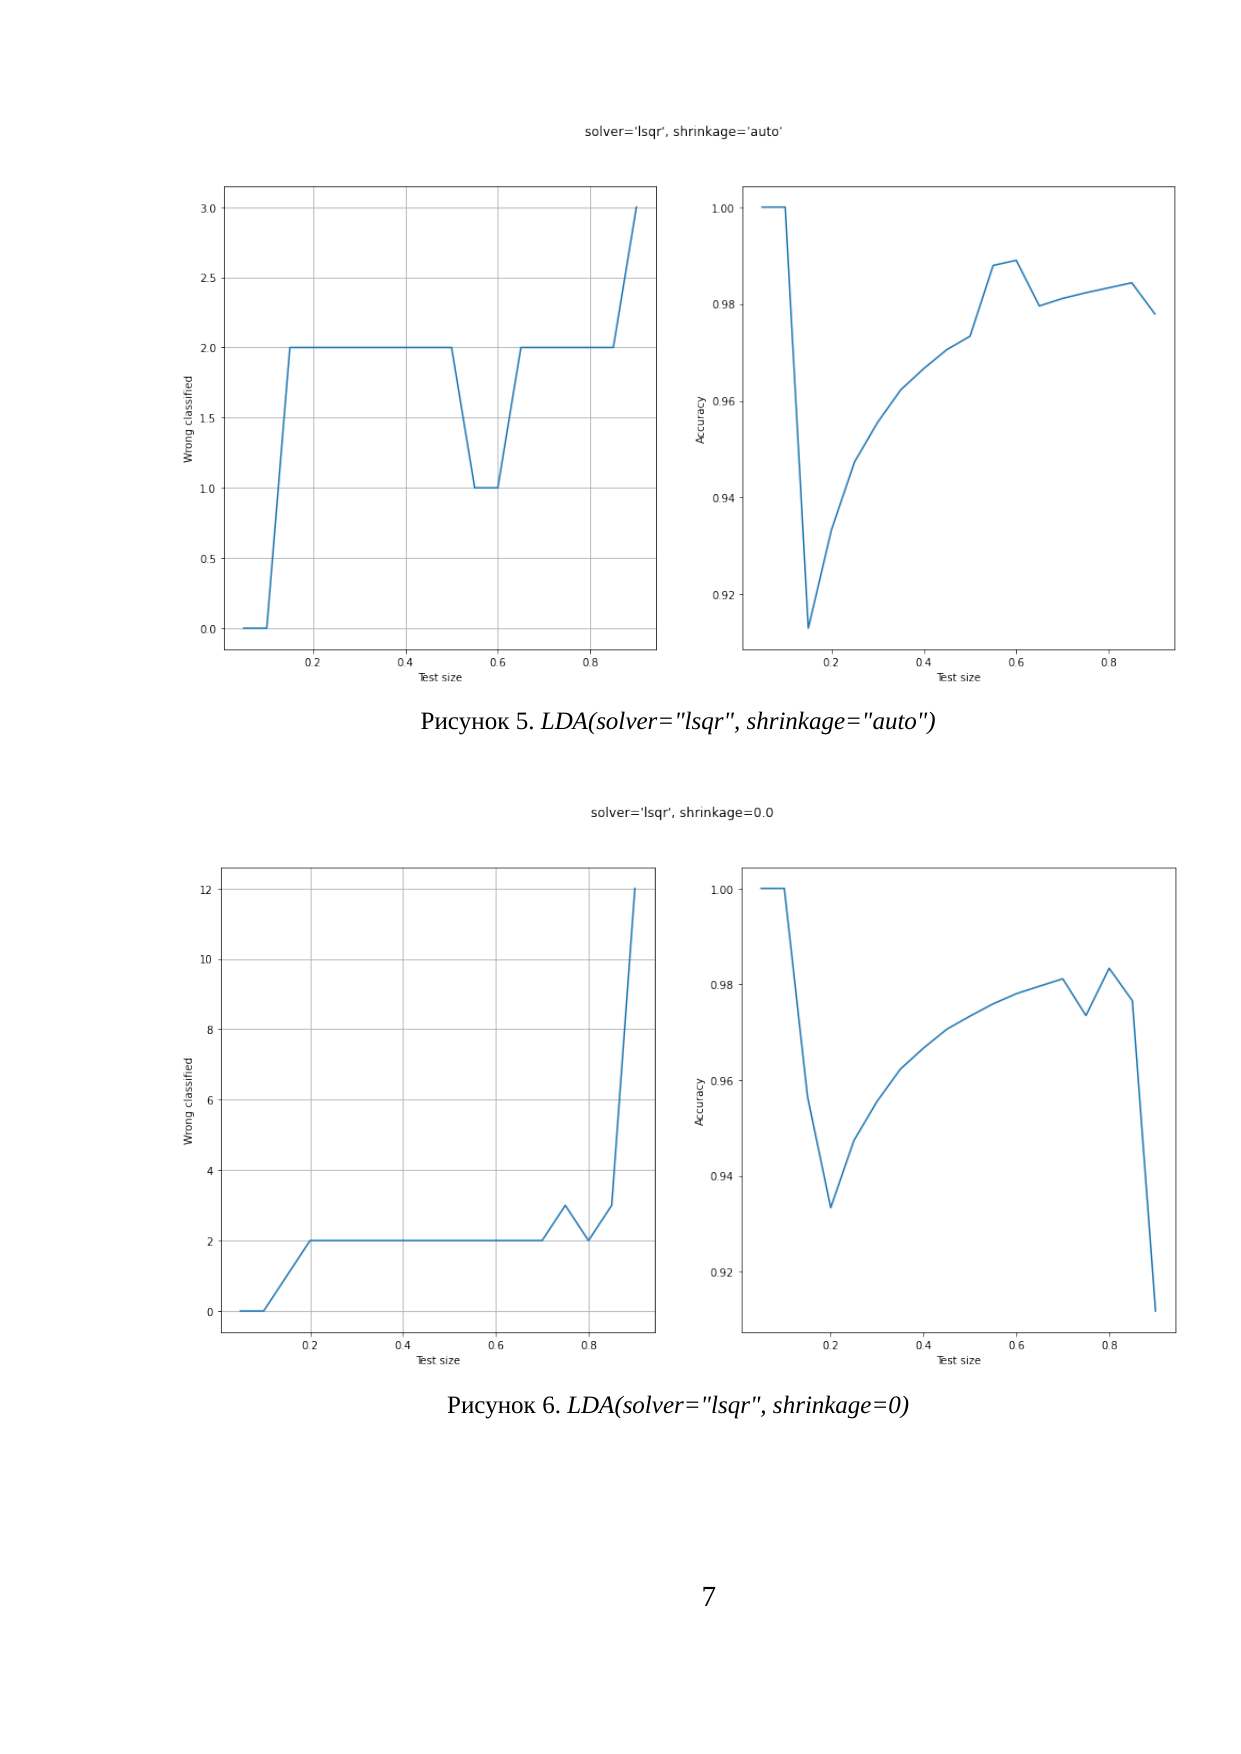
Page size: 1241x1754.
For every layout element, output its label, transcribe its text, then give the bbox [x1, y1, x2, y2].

text Рисунок 6. LDA(solver="lsqr", shrinkage=0) [177, 1390, 1181, 1418]
text Рисунок 5. LDA(solver="lsqr", shrinkage="auto") [177, 706, 1181, 735]
picture [177, 118, 1182, 690]
picture [177, 799, 1182, 1373]
